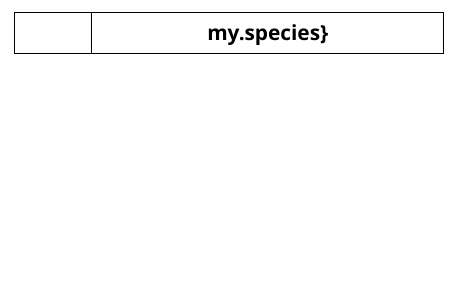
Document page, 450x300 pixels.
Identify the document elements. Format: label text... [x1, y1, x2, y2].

table_cell ${Deposit.id_accenumb.id_taxonomy.species} [92, 13, 443, 53]
table_cell SPECIA [15, 13, 91, 53]
